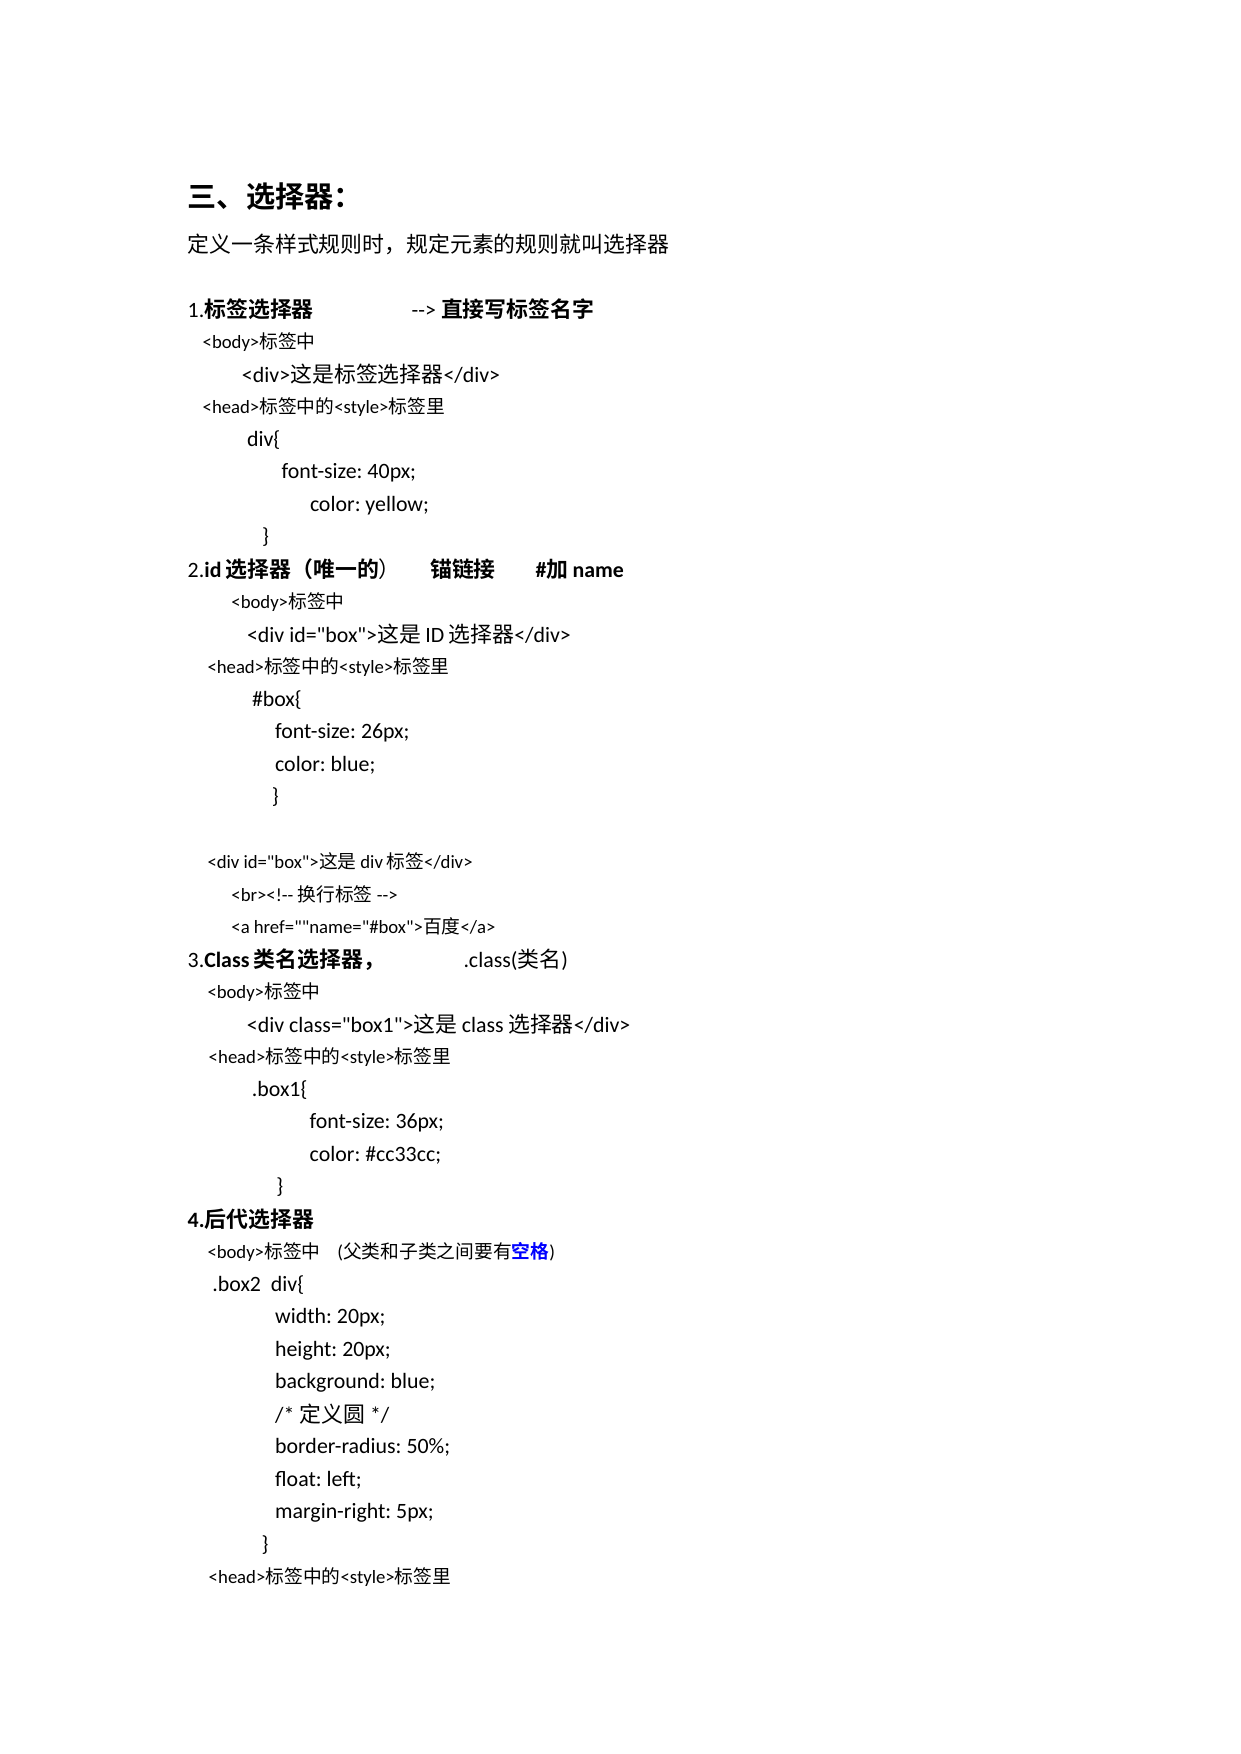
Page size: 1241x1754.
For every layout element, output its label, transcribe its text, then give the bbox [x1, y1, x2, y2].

list <div>这是标签选择器</div> [187, 357, 1053, 389]
text 3.Class类名选择器， .class(类名) [187, 942, 1053, 974]
text <a href=""name="#box">百度</a> [187, 909, 1053, 942]
list color: yellow; [187, 487, 1053, 519]
list div{ [187, 422, 1053, 454]
text #box{ [187, 682, 1053, 714]
list 标签选择器 --> 直接写标签名字 [187, 292, 1053, 324]
text <br><!-- 换行标签 --> [187, 877, 1053, 909]
text float: left; [187, 1462, 1053, 1494]
list font-size: 40px; [187, 454, 1053, 487]
text width: 20px; [187, 1299, 1053, 1332]
list <head>标签中的<style>标签里 [187, 389, 1053, 422]
text font-size: 36px; [187, 1104, 1053, 1137]
text .box1{ [187, 1072, 1053, 1104]
list id选择器（唯一的） 锚链接 #加name [187, 552, 1053, 584]
text .box2 div{ [187, 1267, 1053, 1299]
text } [187, 779, 1053, 812]
text <head>标签中的<style>标签里 [187, 649, 1053, 682]
text <div id="box">这是div标签</div> [187, 844, 1053, 877]
text } [187, 1527, 1053, 1559]
list <body>标签中 [187, 324, 1053, 357]
text /* 定义圆 */ [187, 1397, 1053, 1429]
text margin-right: 5px; [187, 1494, 1053, 1527]
list 定义一条样式规则时，规定元素的规则就叫选择器 [187, 227, 1053, 259]
text border-radius: 50%; [187, 1429, 1053, 1462]
text } [187, 1169, 1053, 1202]
text font-size: 26px; [187, 714, 1053, 747]
text <body>标签中 [187, 974, 1053, 1007]
text 4.后代选择器 [187, 1202, 1053, 1234]
text 三、选择器： [187, 162, 1053, 227]
list } [187, 519, 1053, 552]
text <div class="box1">这是class选择器</div> [187, 1007, 1053, 1039]
text color: blue; [187, 747, 1053, 779]
text height: 20px; [187, 1332, 1053, 1364]
text background: blue; [187, 1364, 1053, 1397]
text color: #cc33cc; [187, 1137, 1053, 1169]
text <body>标签中 (父类和子类之间要有空格) [187, 1234, 1053, 1267]
text <div id="box">这是ID选择器</div> [187, 617, 1053, 649]
text <head>标签中的<style>标签里 [187, 1559, 1053, 1592]
text <body>标签中 [187, 584, 1053, 617]
text <head>标签中的<style>标签里 [187, 1039, 1053, 1072]
